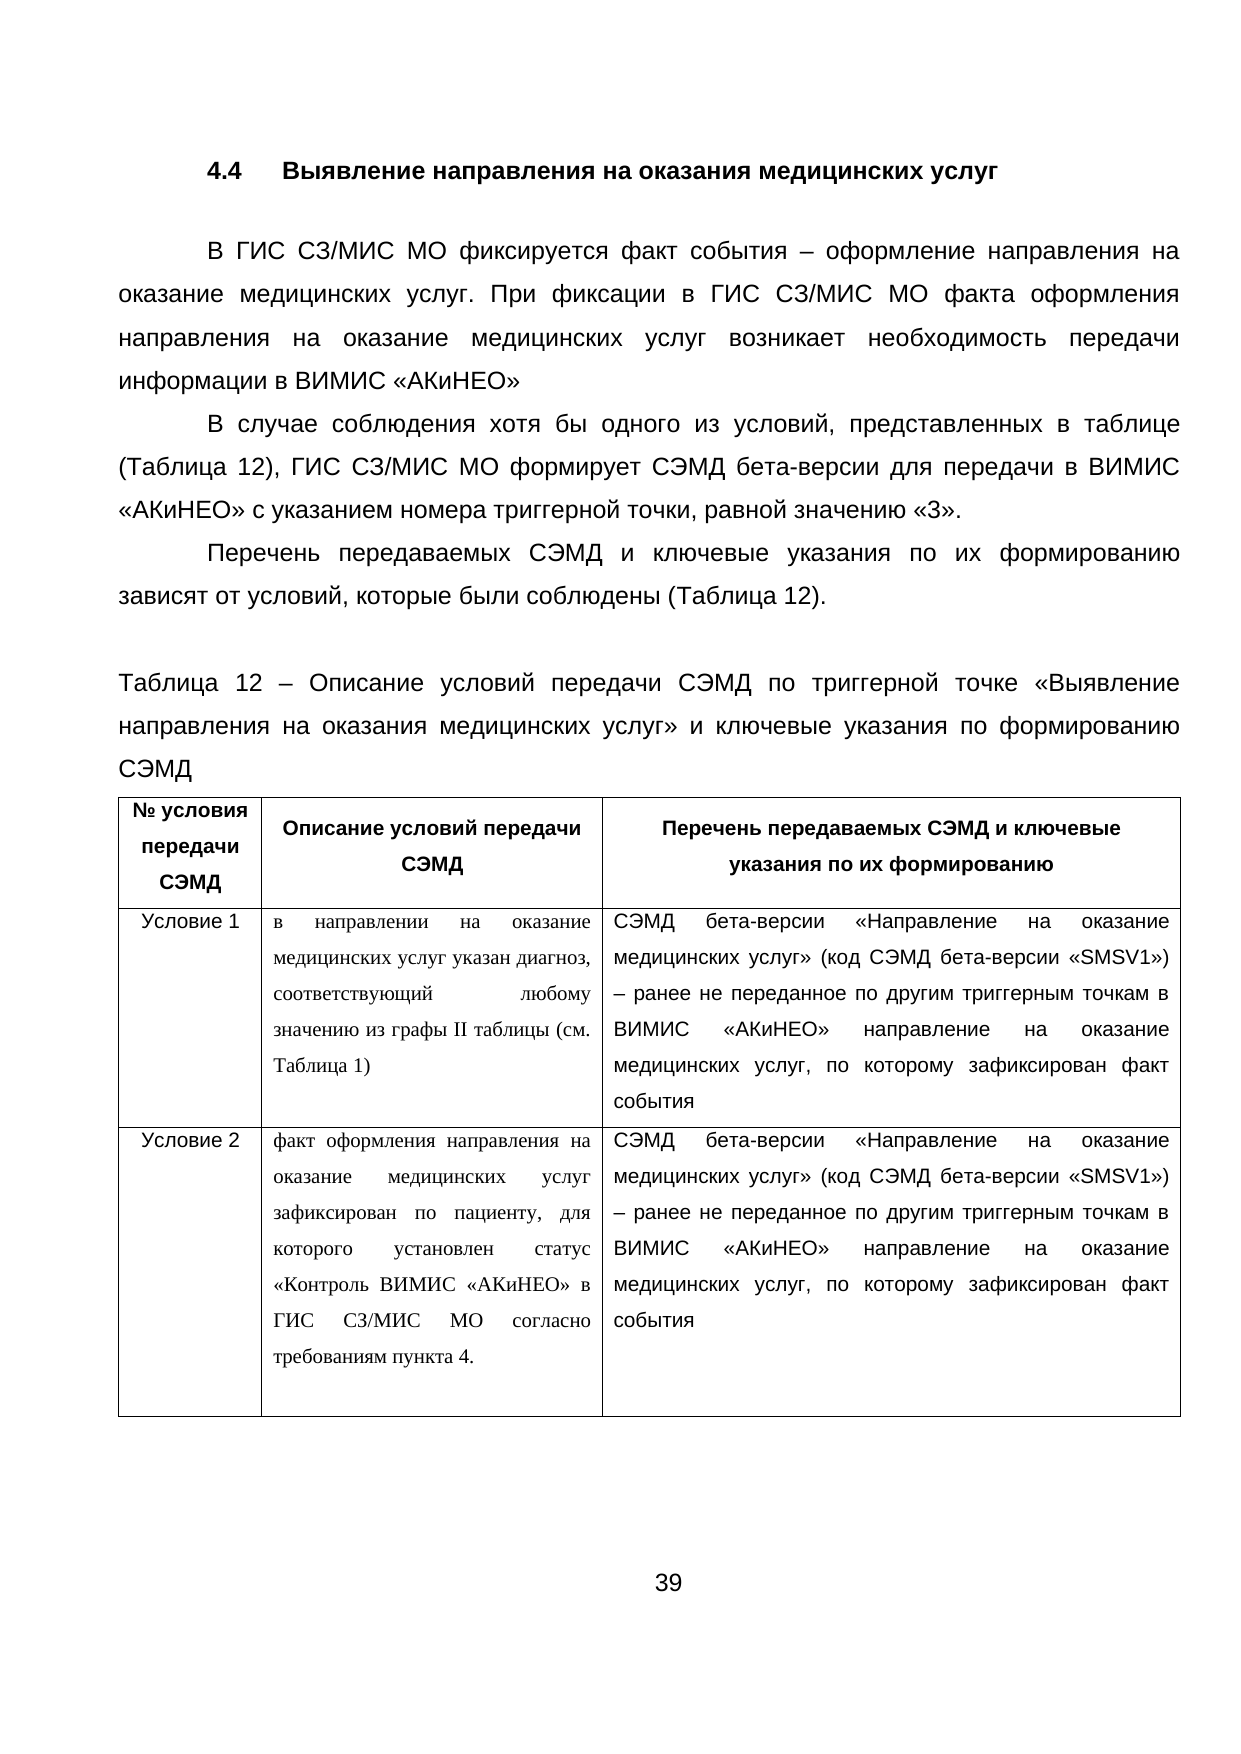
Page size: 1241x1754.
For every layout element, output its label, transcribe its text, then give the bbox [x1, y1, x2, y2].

table_cell СЭМД бета-версии «Направление на оказание медицинских услуг» (код СЭМД бета-версии «SMSV1») – ранее не переданное по другим триггерным точкам в ВИМИС «АКиНЕО» направление на оказание медицинских услуг, по которому зафиксирован факт события [603, 909, 1180, 1127]
subtitle Выявление направления на оказания медицинских услуг [207, 156, 1181, 184]
text В случае соблюдения хотя бы одного из условий, представленных в таблице (Таблица 12), ГИС СЗ/МИС МО формирует СЭМД бета-версии для передачи в ВИМИС «АКиНЕО» с указанием номера триггерной точки, равной значению «3». [118, 409, 1181, 524]
table_cell Условие 1 [119, 909, 261, 1127]
table_header Перечень передаваемых СЭМД и ключевые указания по их формированию [603, 798, 1180, 908]
table_cell Условие 2 [119, 1128, 261, 1416]
text В ГИС СЗ/МИС МО фиксируется факт события – оформление направления на оказание медицинских услуг. При фиксации в ГИС СЗ/МИС МО факта оформления направления на оказание медицинских услуг возникает необходимость передачи информации в ВИМИС «АКиНЕО» [118, 236, 1181, 394]
table_cell СЭМД бета-версии «Направление на оказание медицинских услуг» (код СЭМД бета-версии «SMSV1») – ранее не переданное по другим триггерным точкам в ВИМИС «АКиНЕО» направление на оказание медицинских услуг, по которому зафиксирован факт события [603, 1128, 1180, 1416]
text Перечень передаваемых СЭМД и ключевые указания по их формированию зависят от условий, которые были соблюдены (Таблица 12). [118, 538, 1181, 610]
table_header № условия передачи СЭМД [119, 798, 261, 908]
table_cell факт оформления направления на оказание медицинских услуг зафиксирован по пациенту, для которого установлен статус «Контроль ВИМИС «АКиНЕО» в ГИС СЗ/МИС МО согласно требованиям пункта 4. [262, 1128, 602, 1416]
table_cell в направлении на оказание медицинских услуг указан диагноз, соответствующий любому значению из графы II таблицы (см. Таблица 1) [262, 909, 602, 1127]
table_header Описание условий передачи СЭМД [262, 798, 602, 908]
list Таблица 12 – Описание условий передачи СЭМД по триггерной точке «Выявление направления на оказания медицинских услуг» и ключевые указания по формированию СЭМД [118, 667, 1181, 782]
